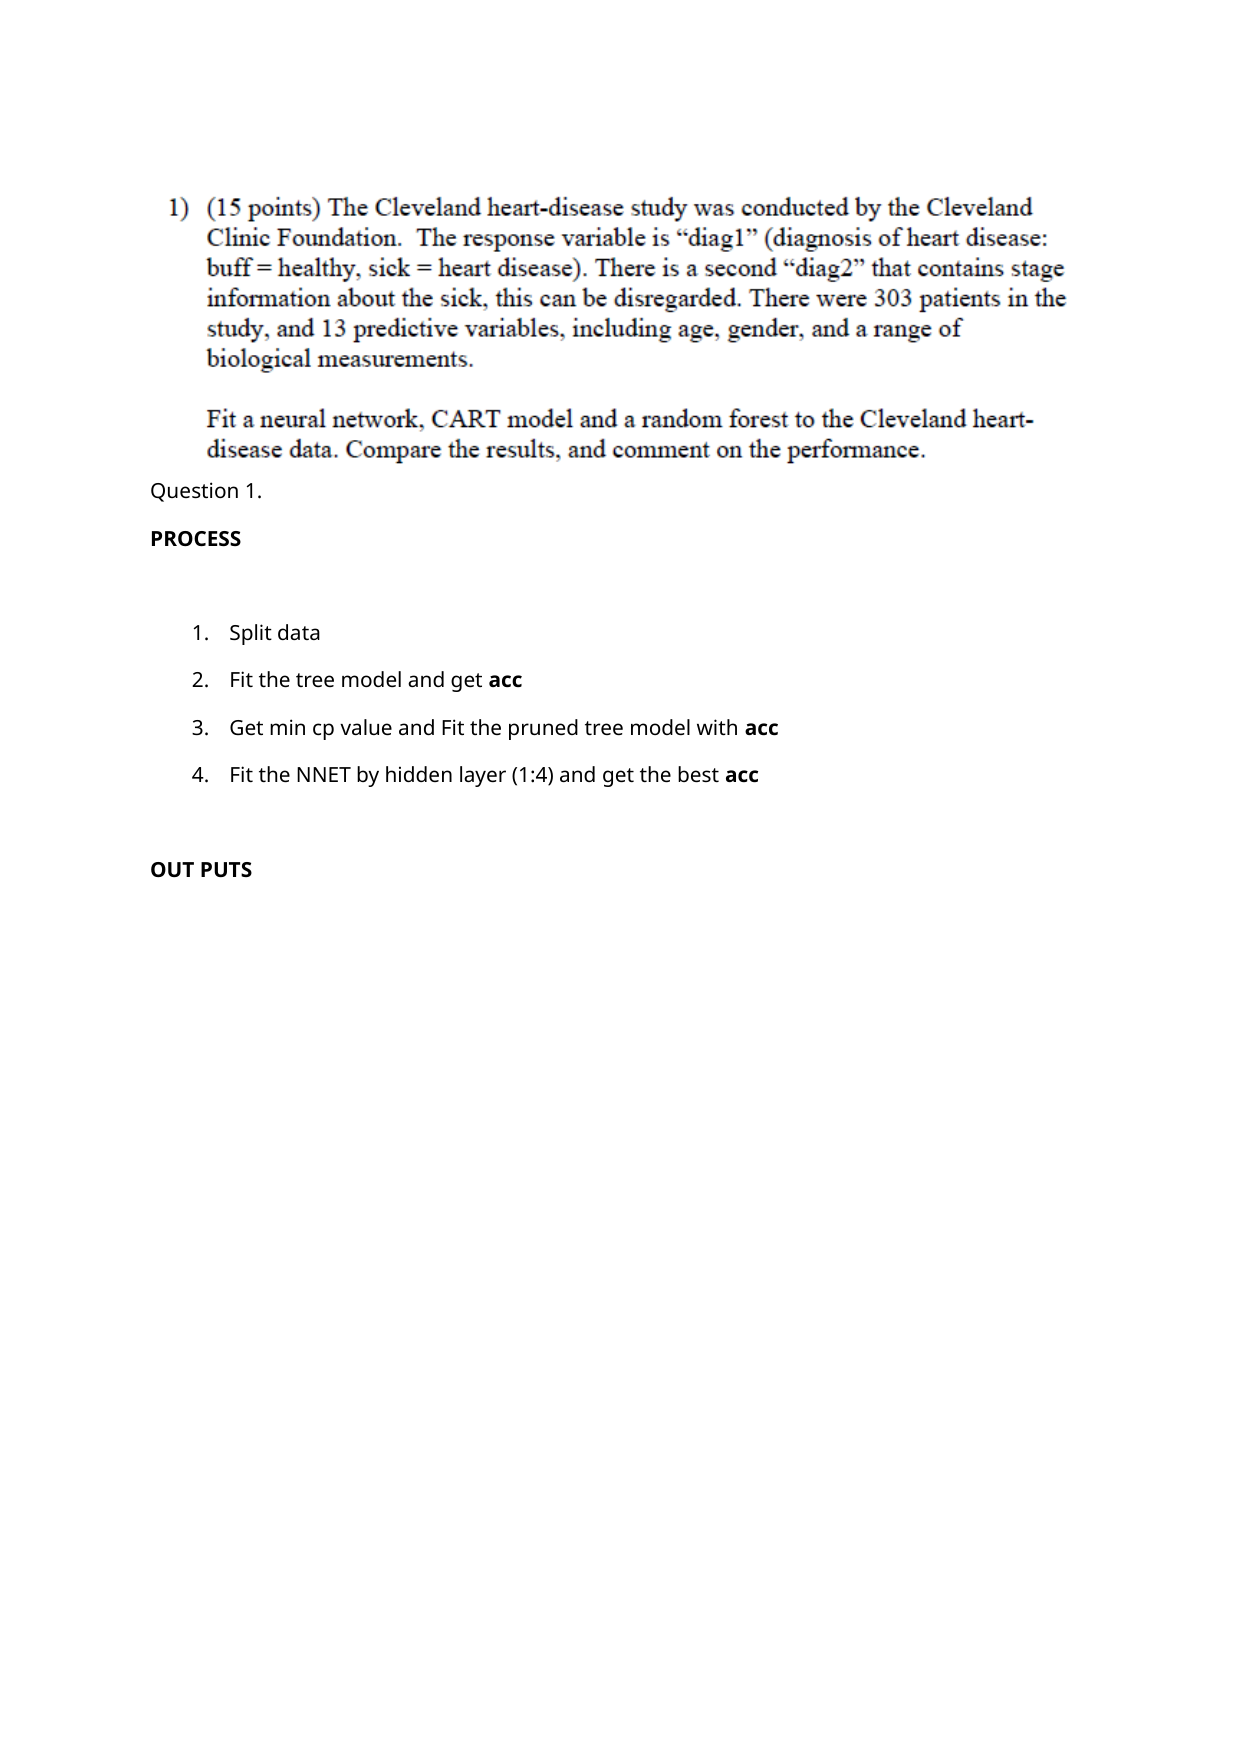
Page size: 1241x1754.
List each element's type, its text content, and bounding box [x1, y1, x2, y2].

text PROCESS [150, 524, 1090, 552]
text Question 1. [150, 475, 1090, 505]
list Get min cp value and Fit the pruned tree model with acc [192, 713, 1090, 741]
list Fit the tree model and get acc [192, 666, 1090, 694]
list Fit the NNET by hidden layer (1:4) and get the best acc [192, 760, 1090, 789]
text OUT PUTS [150, 855, 1090, 883]
list Split data [192, 618, 1090, 647]
picture [150, 177, 1091, 475]
